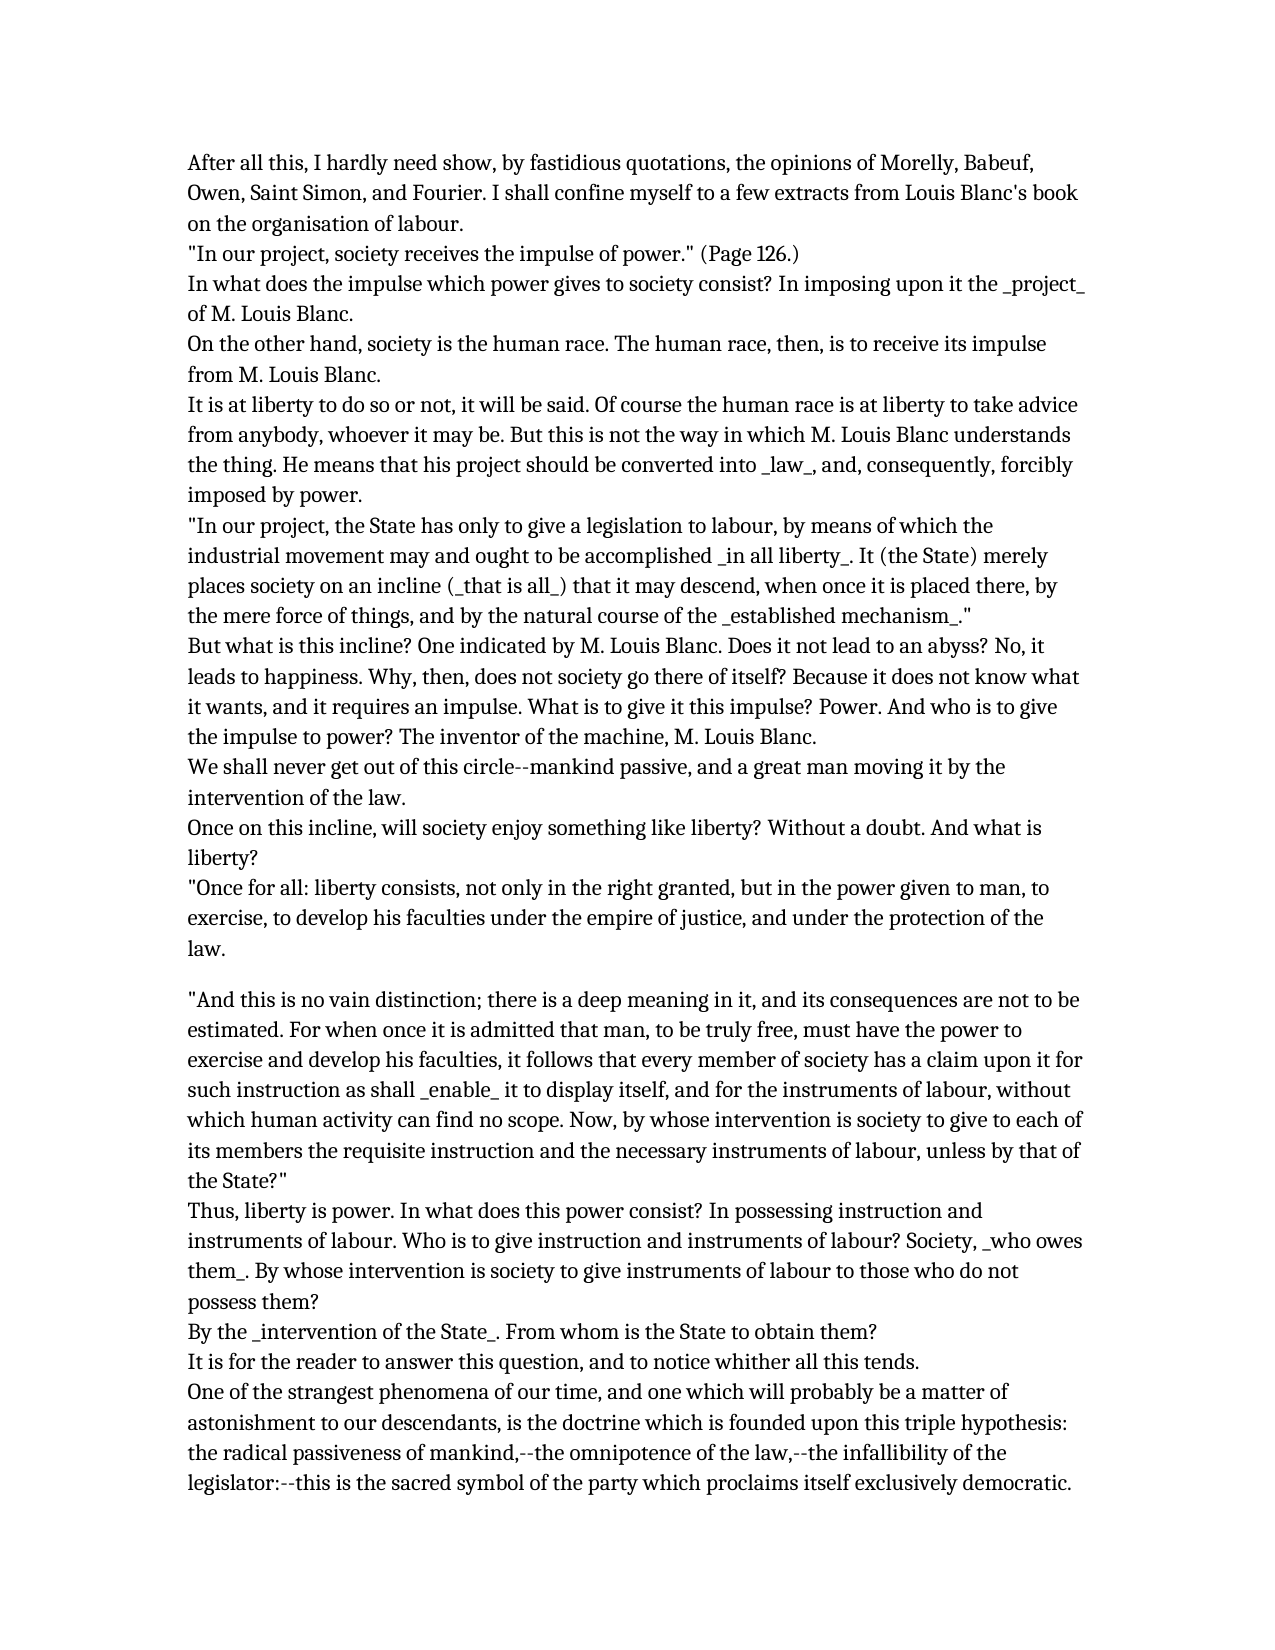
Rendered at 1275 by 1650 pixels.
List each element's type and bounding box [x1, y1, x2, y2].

text [187, 150, 1087, 962]
text [187, 986, 1087, 1496]
